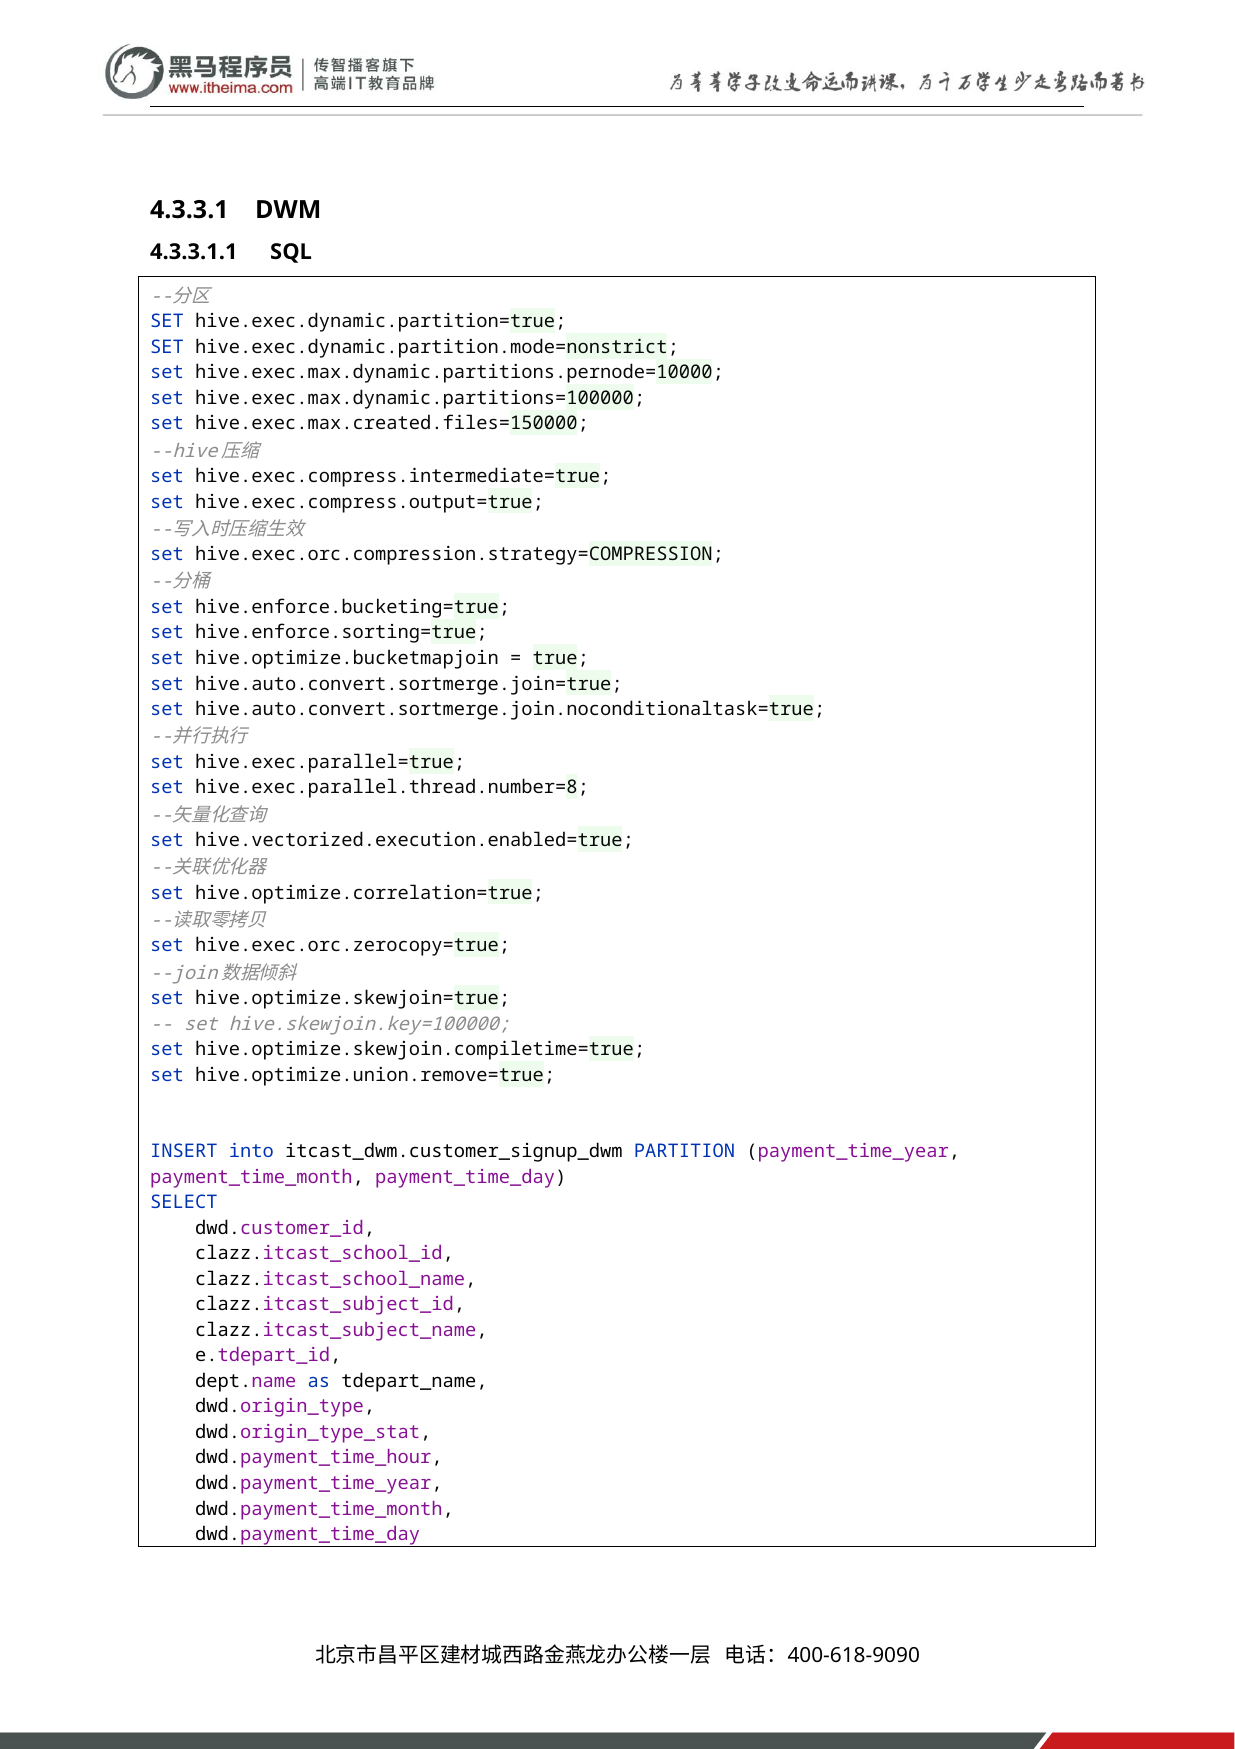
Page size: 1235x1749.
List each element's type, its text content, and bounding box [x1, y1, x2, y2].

picture [0, 0, 1235, 123]
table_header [139, 277, 1095, 1546]
subtitle DWM [150, 192, 1084, 226]
picture [0, 1673, 1235, 1749]
subtitle SQL [150, 236, 1084, 266]
